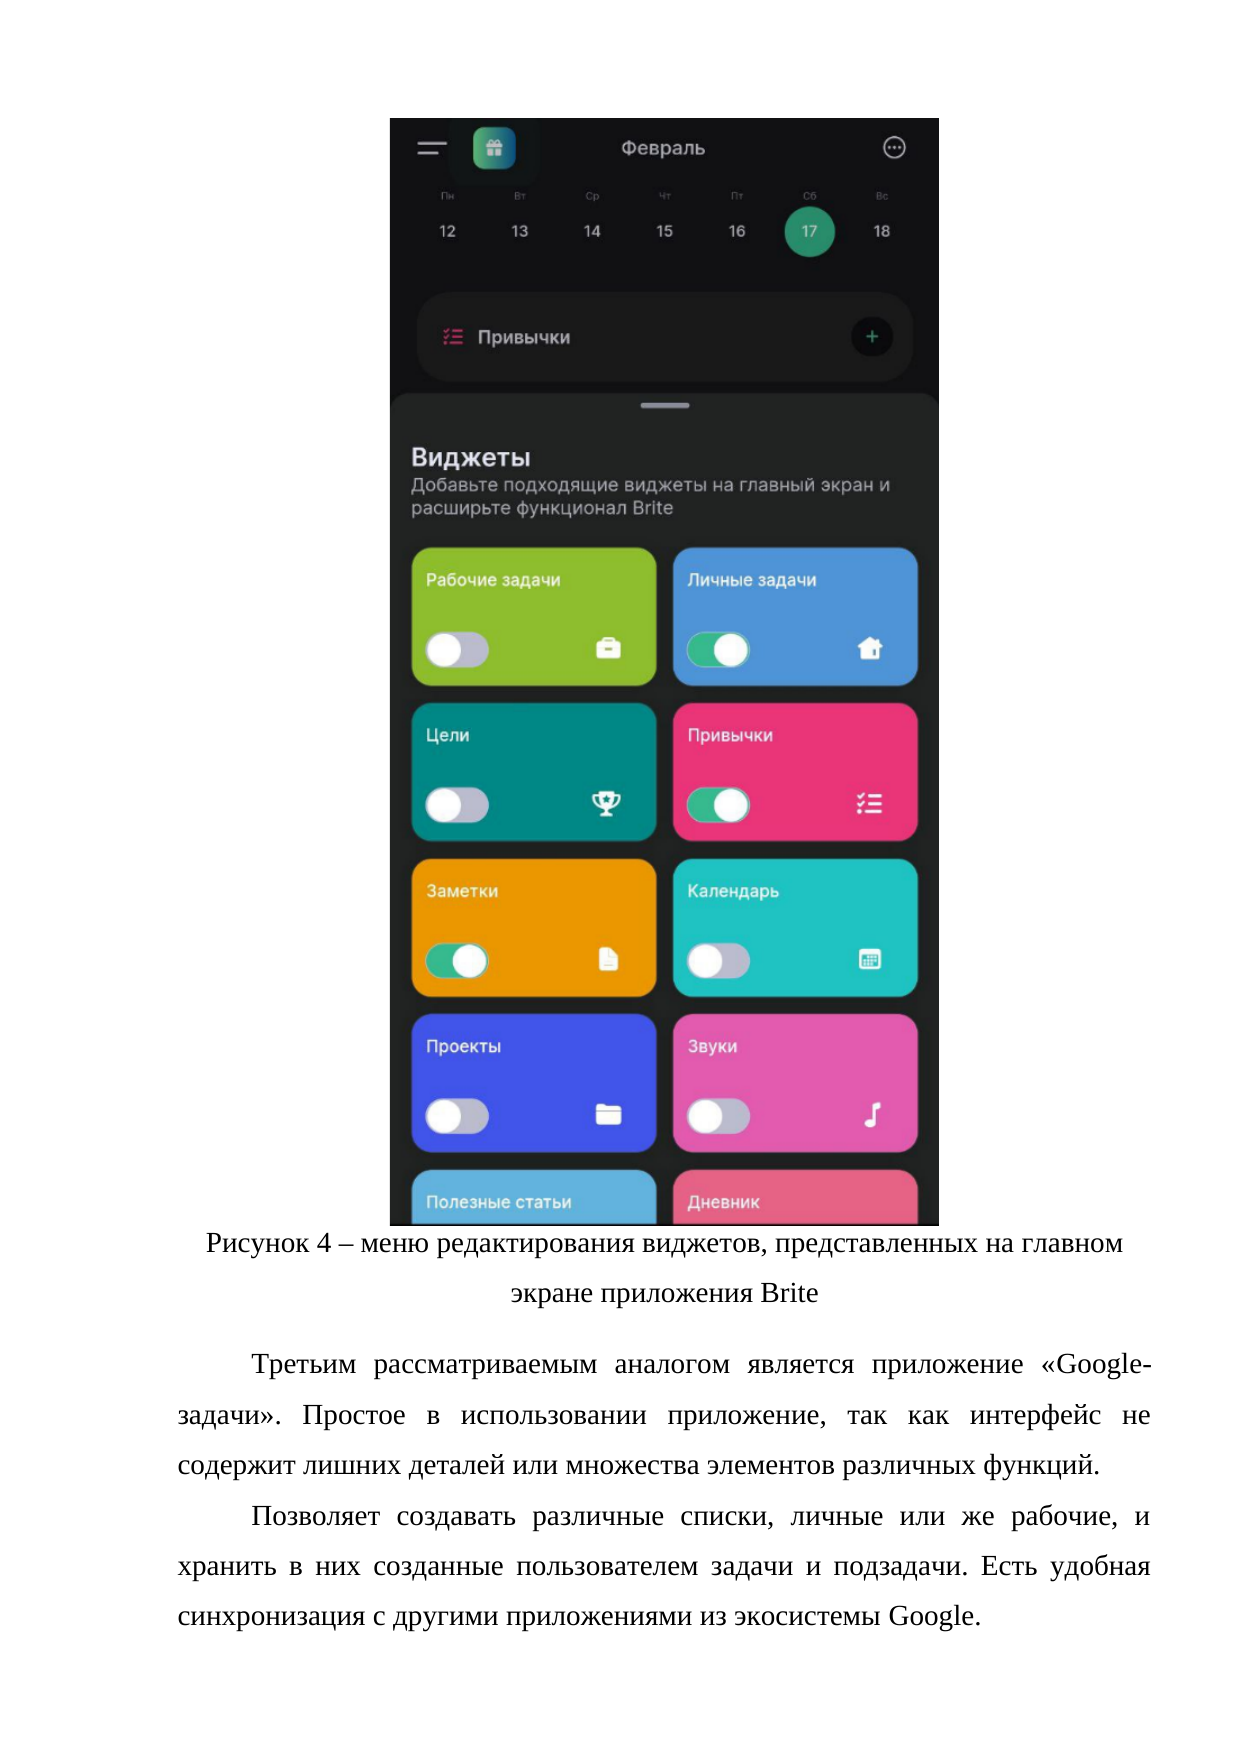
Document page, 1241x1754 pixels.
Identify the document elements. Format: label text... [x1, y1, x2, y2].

list Третьим рассматриваемым аналогом является приложение «Google-задачи». Простое в использовании приложение, так как интерфейс не содержит лишних деталей или множества элементов различных функций. [177, 1347, 1152, 1481]
picture [389, 118, 939, 1226]
text Рисунок 4 – меню редактирования виджетов, представленных на главном экране приложения Brite [177, 1225, 1152, 1309]
list Позволяет создавать различные списки, личные или же рабочие, и хранить в них созданные пользователем задачи и подзадачи. Есть удобная синхронизация с другими приложениями из экосистемы Google. [177, 1498, 1152, 1632]
